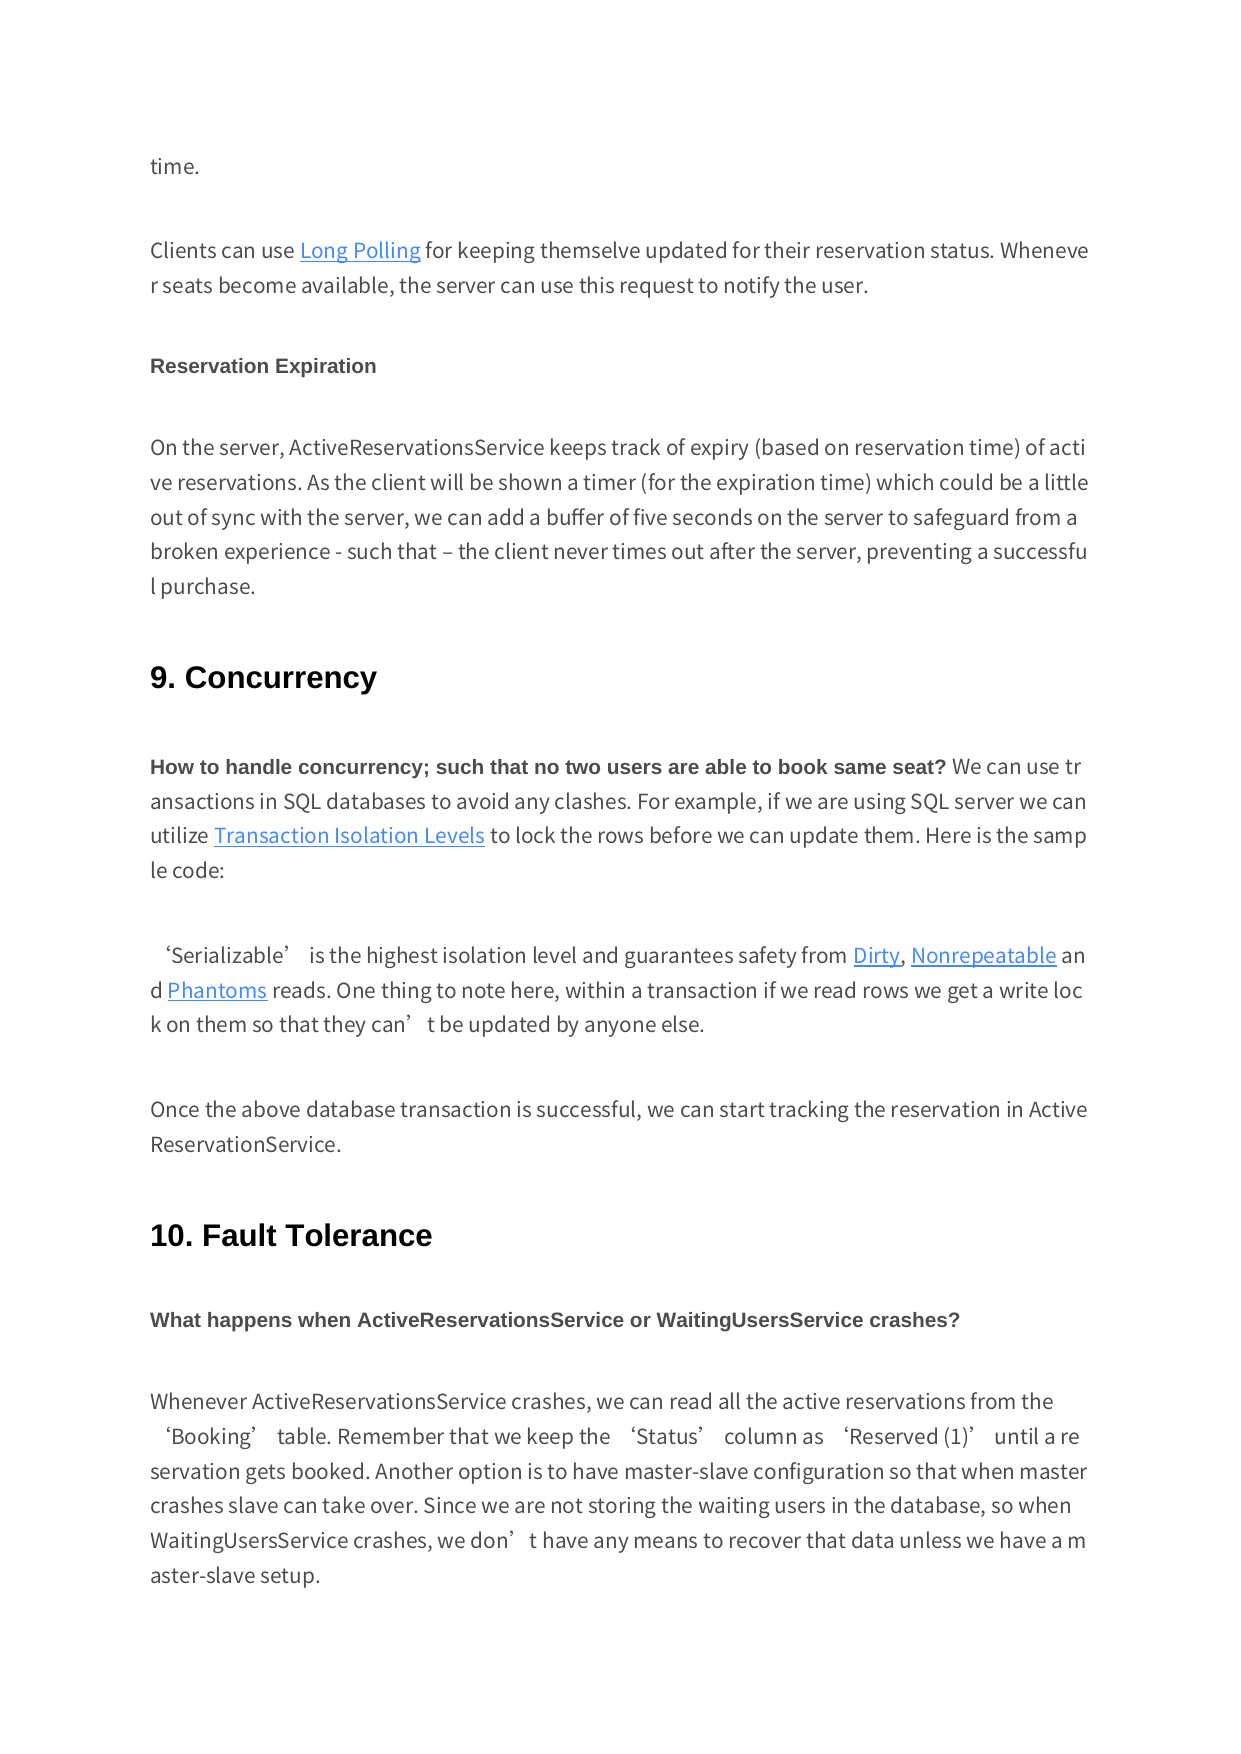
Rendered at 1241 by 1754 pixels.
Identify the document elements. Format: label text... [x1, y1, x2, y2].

text What happens when ActiveReservationsService or WaitingUsersService crashes? [150, 1308, 1090, 1332]
text Whenever ActiveReservationsService crashes, we can read all the active reservations from the ‘Booking’ table. Remember that we keep the ‘Status’ column as ‘Reserved (1)’ until a reservation gets booked. Another option is to have master-slave configuration so that when master crashes slave can take over. Since we are not storing the waiting users in the database, so when WaitingUsersService crashes, we don’t have any means to recover that data unless we have a master-slave setup. [150, 1386, 1090, 1589]
text On the server, ActiveReservationsService keeps track of expiry (based on reservation time) of active reservations. As the client will be shown a timer (for the expiration time) which could be a little out of sync with the server, we can add a buffer of five seconds on the server to safeguard from a broken experience - such that – the client never times out after the server, preventing a successful purchase. [150, 432, 1090, 601]
subtitle 9. Concurrency [150, 659, 1090, 695]
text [150, 150, 1090, 180]
text Reservation Expiration [150, 354, 1090, 378]
text How to handle concurrency; such that no two users are able to book same seat? We can use transactions in SQL databases to avoid any clashes. For example, if we are using SQL server we can utilize Transaction Isolation Levels to lock the rows before we can update them. Here is the sample code: [150, 750, 1090, 885]
text Once the above database transaction is successful, we can start tracking the reservation in ActiveReservationService. [150, 1093, 1090, 1158]
text ‘Serializable’ is the highest isolation level and guarantees safety from Dirty, Nonrepeatable and Phantoms reads. One thing to note here, within a transaction if we read rows we get a write lock on them so that they can’t be updated by anyone else. [150, 939, 1090, 1039]
subtitle 10. Fault Tolerance [150, 1217, 1090, 1253]
text Clients can use Long Polling for keeping themselve updated for their reservation status. Whenever seats become available, the server can use this request to notify the user. [150, 235, 1090, 299]
